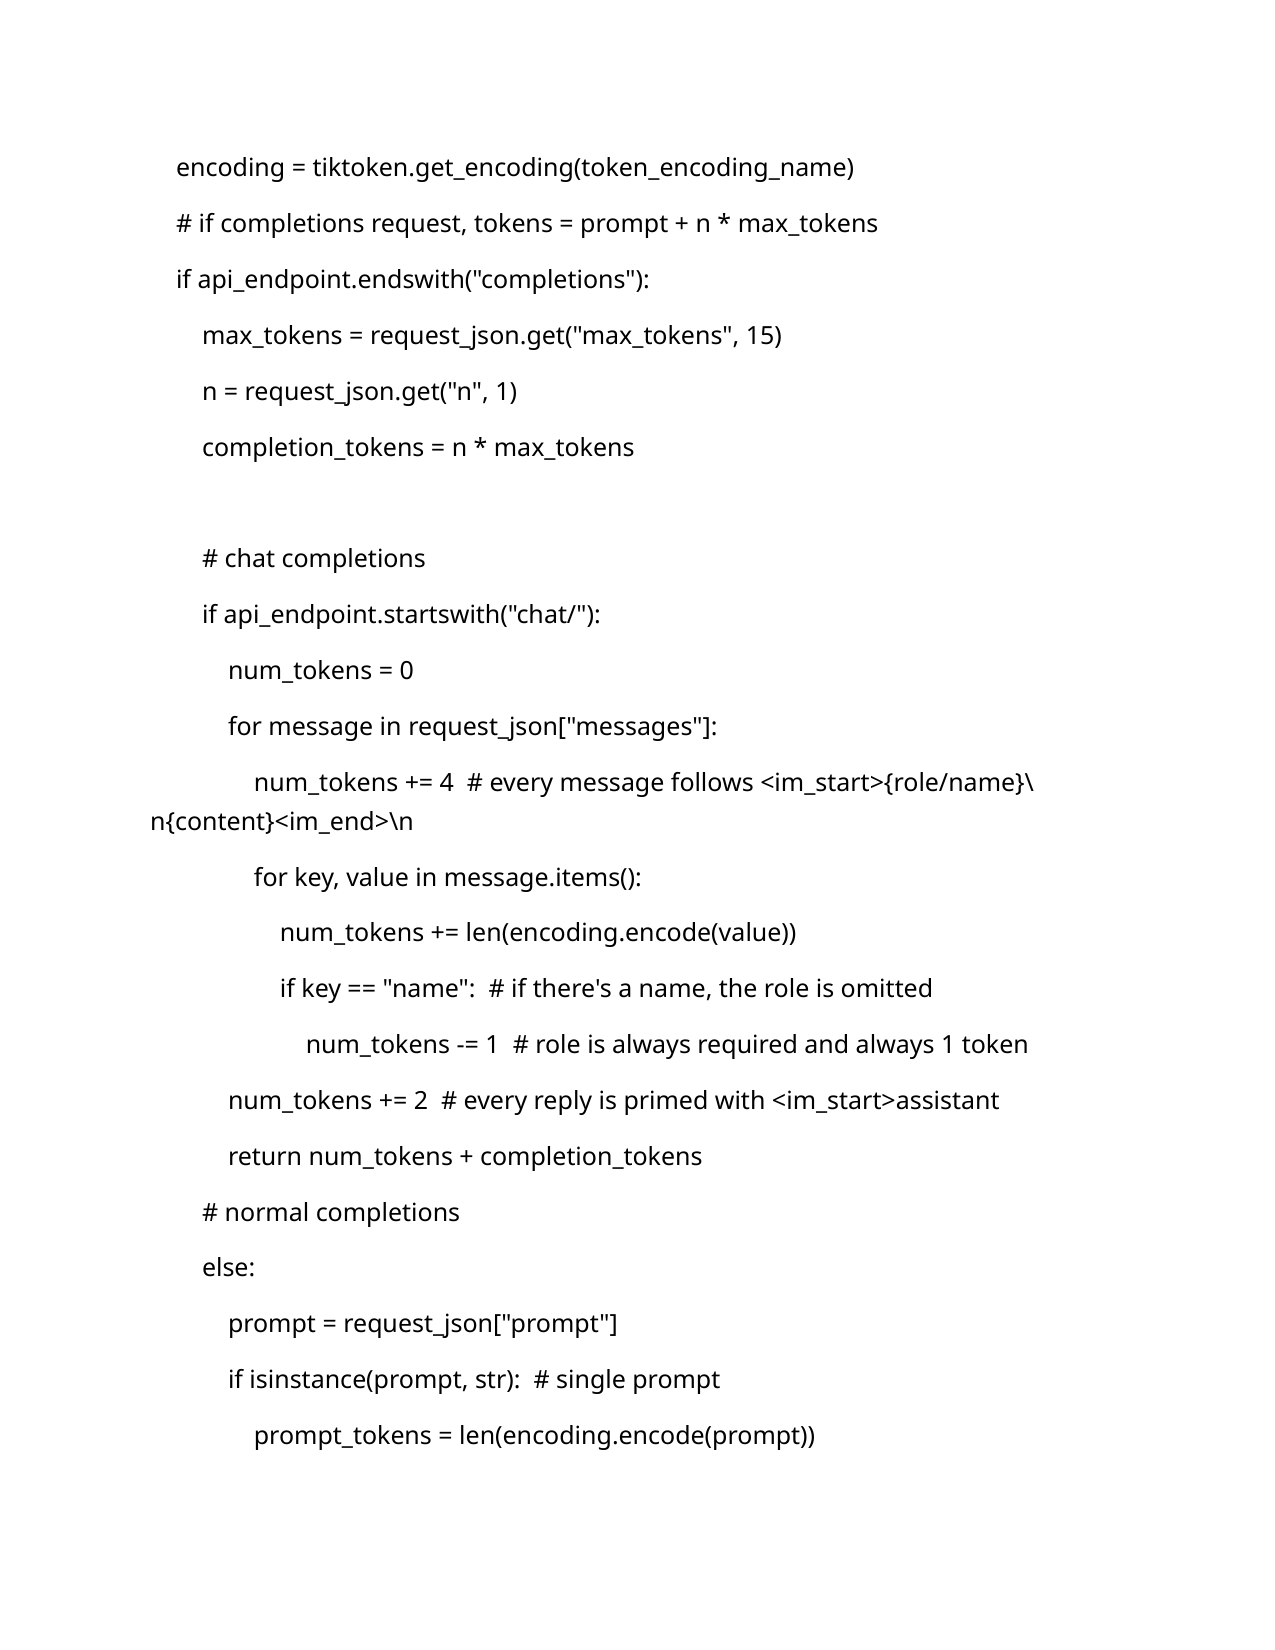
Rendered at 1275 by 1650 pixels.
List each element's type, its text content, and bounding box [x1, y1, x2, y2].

text if key == "name": # if there's a name, the role is omitted [150, 971, 1125, 1005]
text prompt = request_json["prompt"] [150, 1306, 1125, 1340]
text num_tokens = 0 [150, 652, 1125, 687]
text n = request_json.get("n", 1) [150, 373, 1125, 407]
text # normal completions [150, 1194, 1125, 1228]
text encoding = tiktoken.get_encoding(token_encoding_name) [150, 150, 1125, 184]
text else: [150, 1250, 1125, 1284]
text for key, value in message.items(): [150, 859, 1125, 893]
text if api_endpoint.startswith("chat/"): [150, 597, 1125, 631]
text completion_tokens = n * max_tokens [150, 429, 1125, 463]
text num_tokens += len(encoding.encode(value)) [150, 915, 1125, 949]
text for message in request_json["messages"]: [150, 708, 1125, 742]
text num_tokens -= 1 # role is always required and always 1 token [150, 1027, 1125, 1061]
text max_tokens = request_json.get("max_tokens", 15) [150, 317, 1125, 352]
text # if completions request, tokens = prompt + n * max_tokens [150, 206, 1125, 240]
text num_tokens += 2 # every reply is primed with <im_start>assistant [150, 1082, 1125, 1117]
text prompt_tokens = len(encoding.encode(prompt)) [150, 1417, 1125, 1452]
text return num_tokens + completion_tokens [150, 1138, 1125, 1172]
text # chat completions [150, 541, 1125, 575]
text if isinstance(prompt, str): # single prompt [150, 1362, 1125, 1396]
text if api_endpoint.endswith("completions"): [150, 262, 1125, 296]
text num_tokens += 4 # every message follows <im_start>{role/name}\n{content}<im_end>\n [150, 764, 1125, 837]
